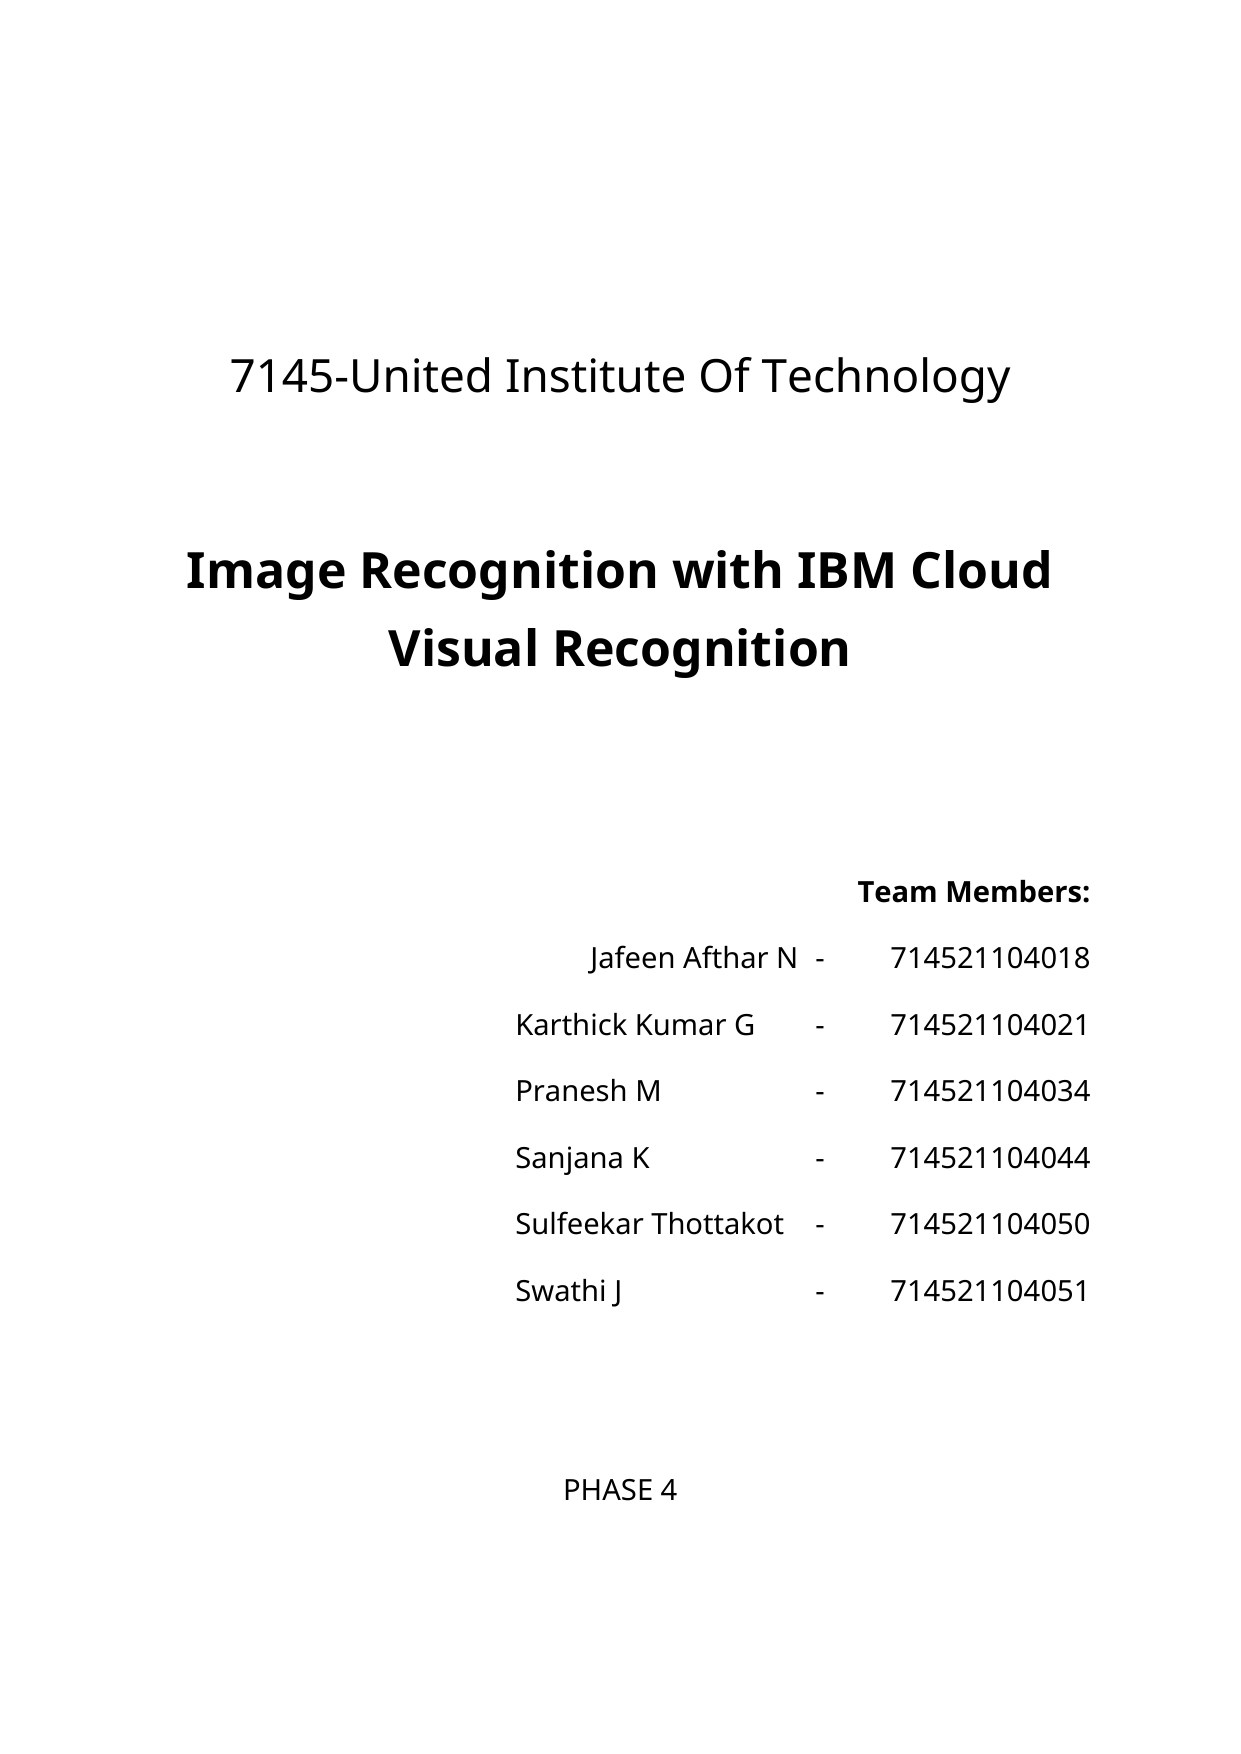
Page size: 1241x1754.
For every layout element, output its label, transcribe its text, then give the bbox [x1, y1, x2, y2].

text Swathi J - 714521104051 [150, 1270, 1090, 1309]
text Sanjana K - 714521104044 [150, 1137, 1090, 1177]
text Sulfeekar Thottakot - 714521104050 [150, 1203, 1090, 1243]
text Pranesh M - 714521104034 [150, 1071, 1090, 1110]
text Karthick Kumar G - 714521104021 [150, 1004, 1090, 1044]
text Jafeen Afthar N - 714521104018 [150, 938, 1090, 977]
text 7145-United Institute Of Technology [150, 343, 1090, 405]
text PHASE 4 [150, 1469, 1090, 1509]
text Image Recognition with IBM Cloud Visual Recognition [150, 535, 1090, 681]
text Team Members: [150, 871, 1090, 911]
